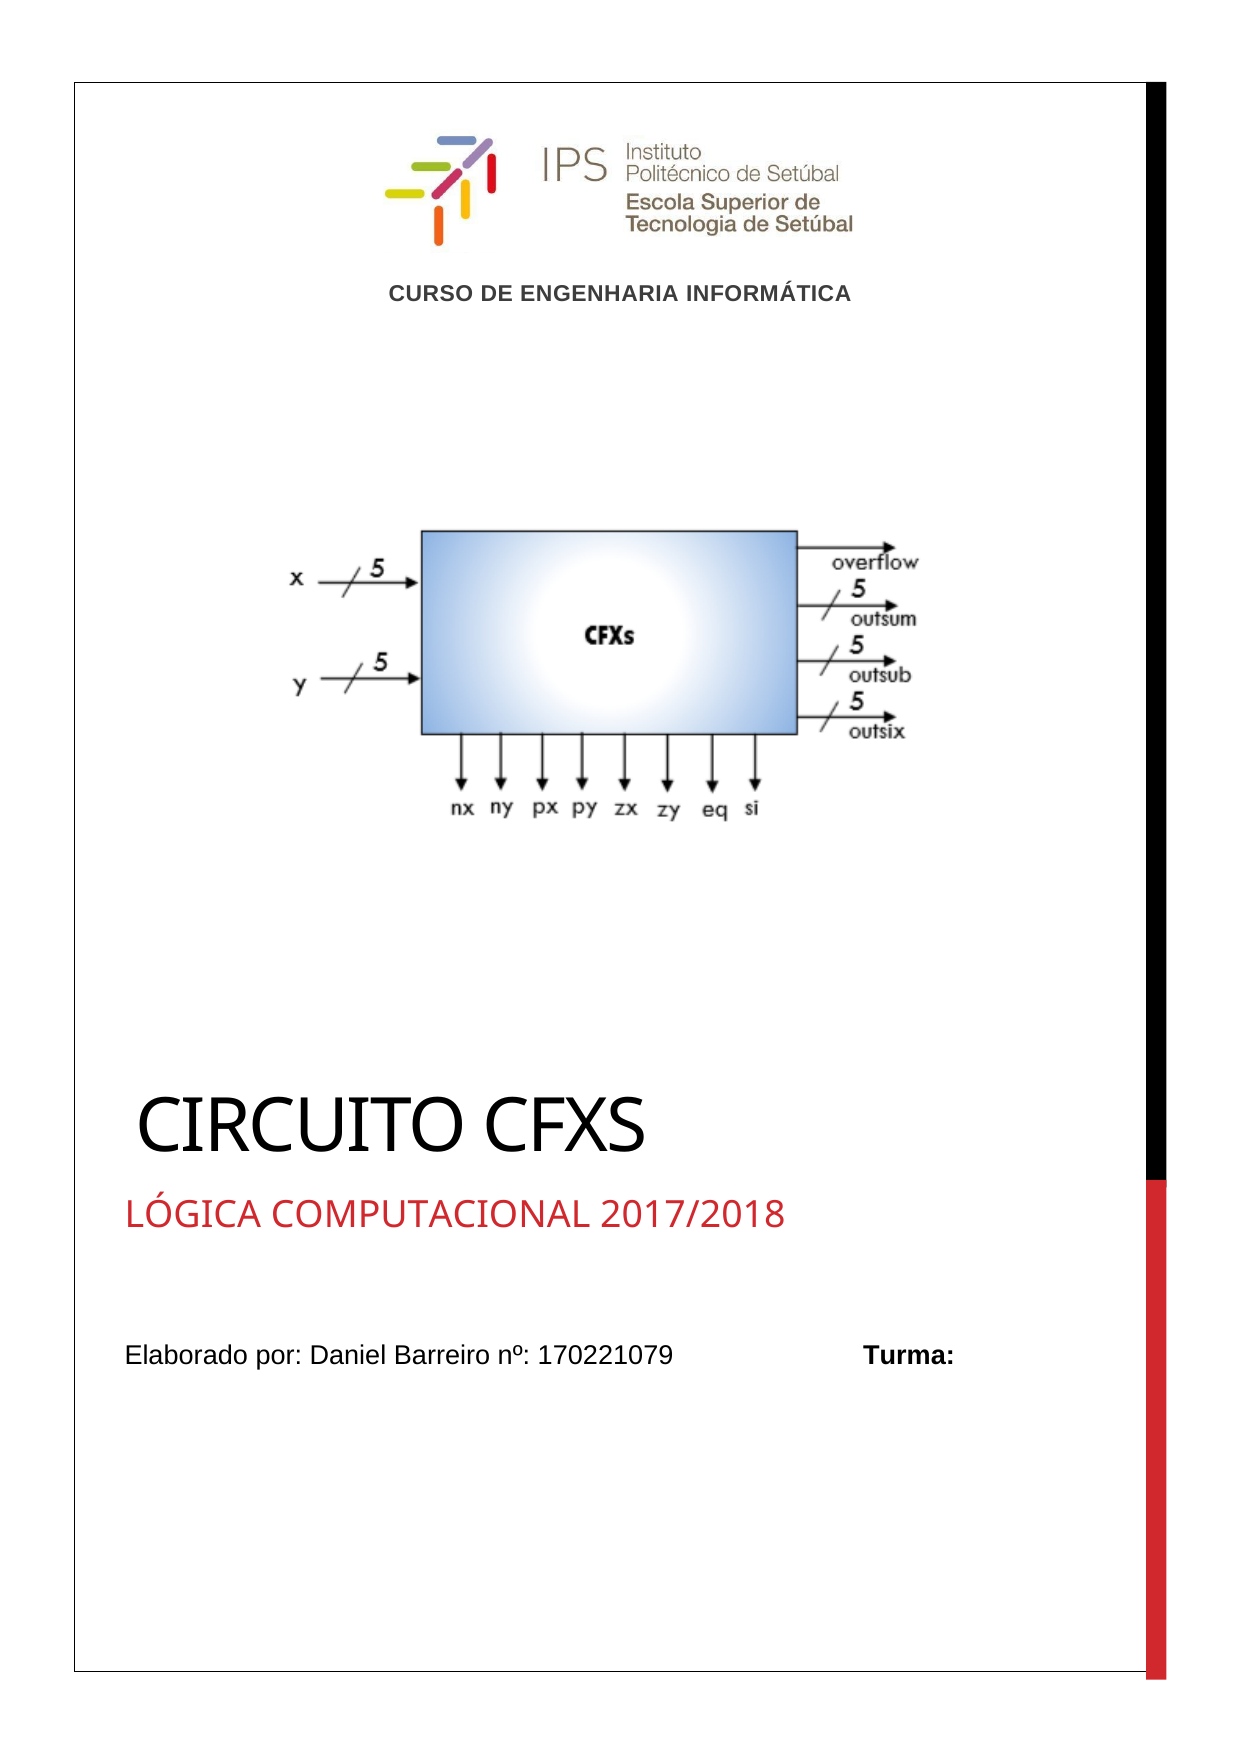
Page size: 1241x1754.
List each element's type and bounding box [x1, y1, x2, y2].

picture [218, 487, 1022, 845]
picture [524, 135, 874, 253]
picture [366, 119, 523, 253]
